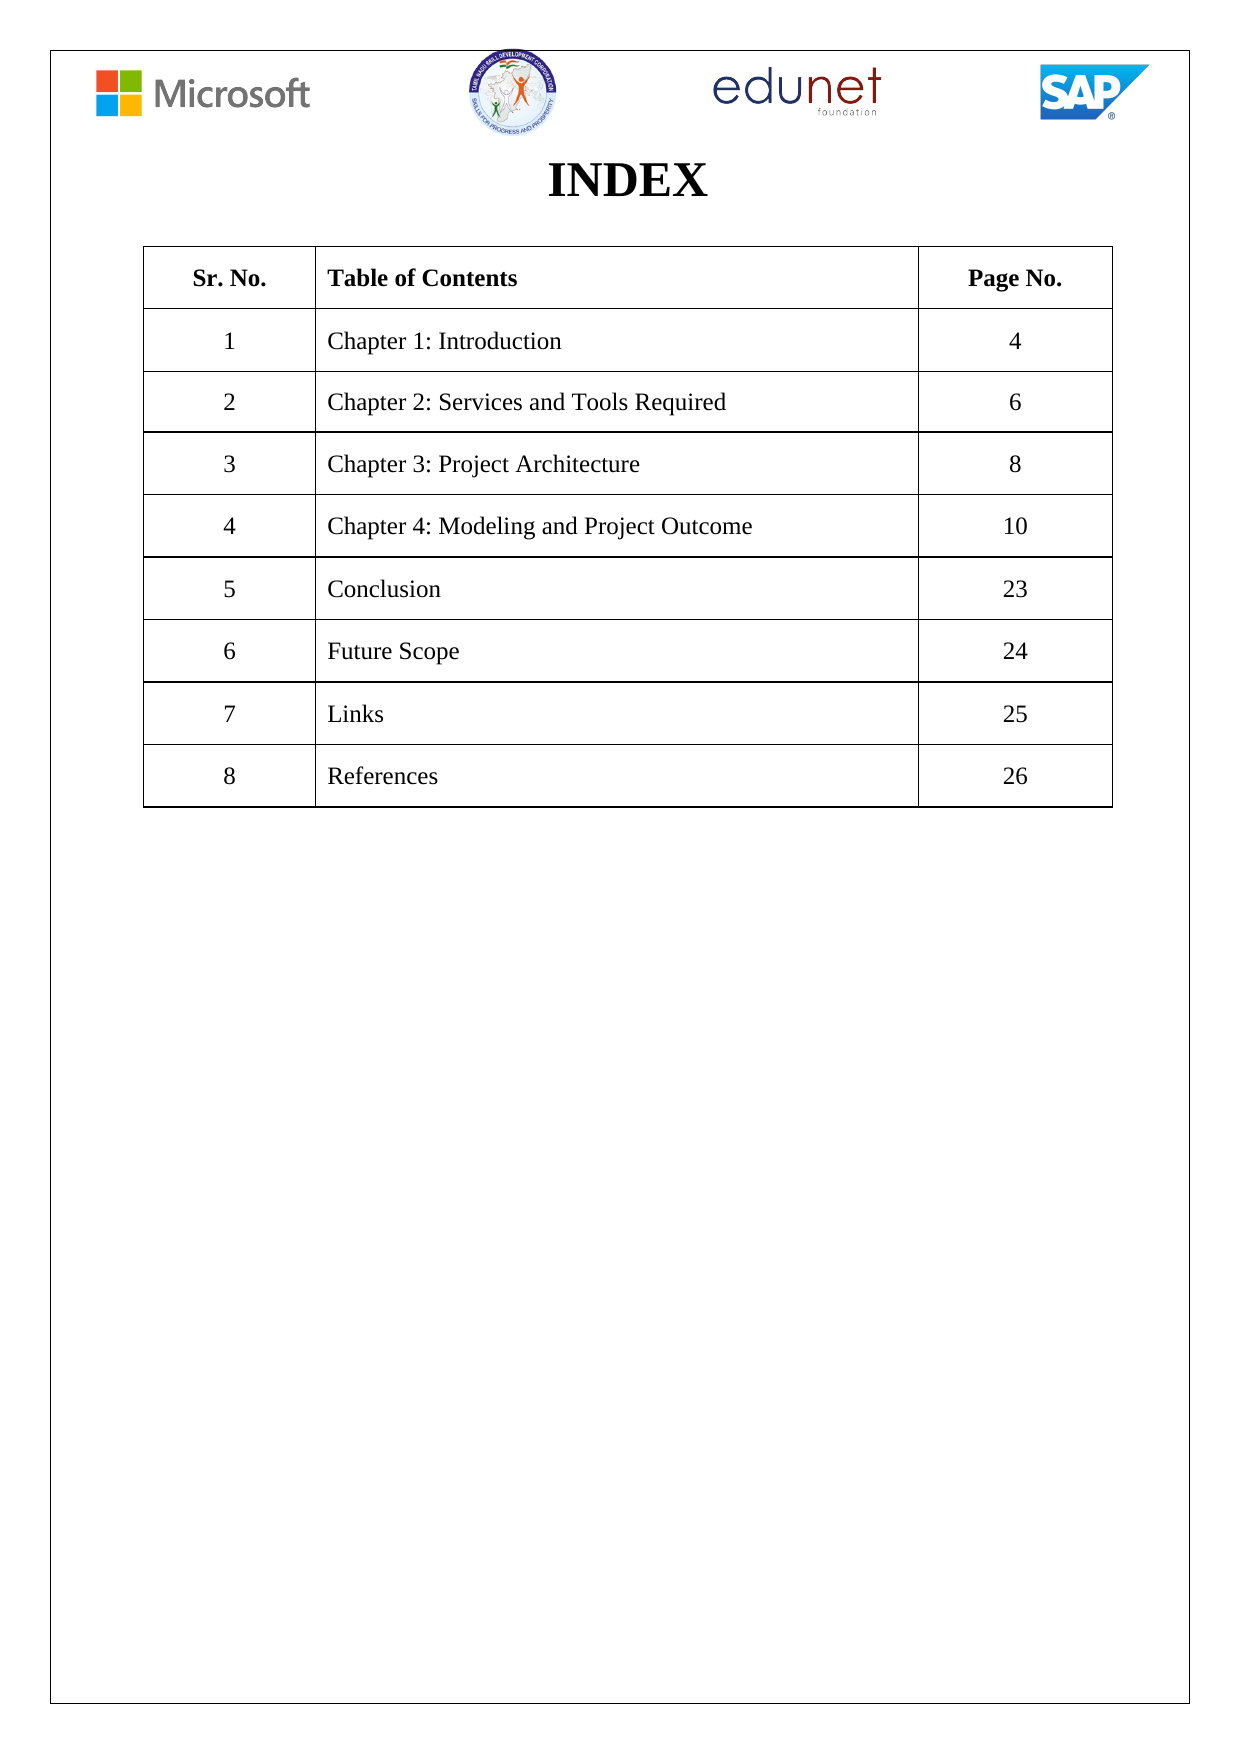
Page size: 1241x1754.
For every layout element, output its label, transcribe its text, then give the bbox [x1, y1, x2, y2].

table_cell Chapter 3: Project Architecture [316, 433, 918, 494]
table_cell 23 [919, 558, 1112, 619]
table_cell 7 [144, 683, 315, 744]
table_cell 25 [919, 683, 1112, 744]
table_cell Links [316, 683, 918, 744]
table_cell 10 [919, 495, 1112, 556]
table_cell 4 [144, 495, 315, 556]
table_cell 8 [919, 433, 1112, 494]
table_cell Conclusion [316, 558, 918, 619]
table_cell 1 [144, 309, 315, 371]
table_cell 26 [919, 745, 1112, 806]
table_cell 4 [919, 309, 1112, 371]
table_header Page No. [919, 247, 1112, 308]
table_header Table of Contents [316, 247, 918, 308]
table_cell 8 [144, 745, 315, 806]
table_cell Future Scope [316, 620, 918, 681]
picture [466, 45, 558, 50]
text INDEX [150, 150, 1105, 207]
table_cell Chapter 4: Modeling and Project Outcome [316, 495, 918, 556]
table_cell 6 [919, 372, 1112, 431]
table_cell 2 [144, 372, 315, 431]
picture [706, 60, 889, 122]
table_cell Chapter 2: Services and Tools Required [316, 372, 918, 431]
table_cell 24 [919, 620, 1112, 681]
table_cell References [316, 745, 918, 806]
table_cell 5 [144, 558, 315, 619]
picture [91, 65, 316, 121]
table_cell 3 [144, 433, 315, 494]
table_header Sr. No. [144, 247, 315, 308]
picture [466, 51, 558, 137]
picture [1039, 63, 1151, 121]
table_cell 6 [144, 620, 315, 681]
table_cell Chapter 1: Introduction [316, 309, 918, 371]
